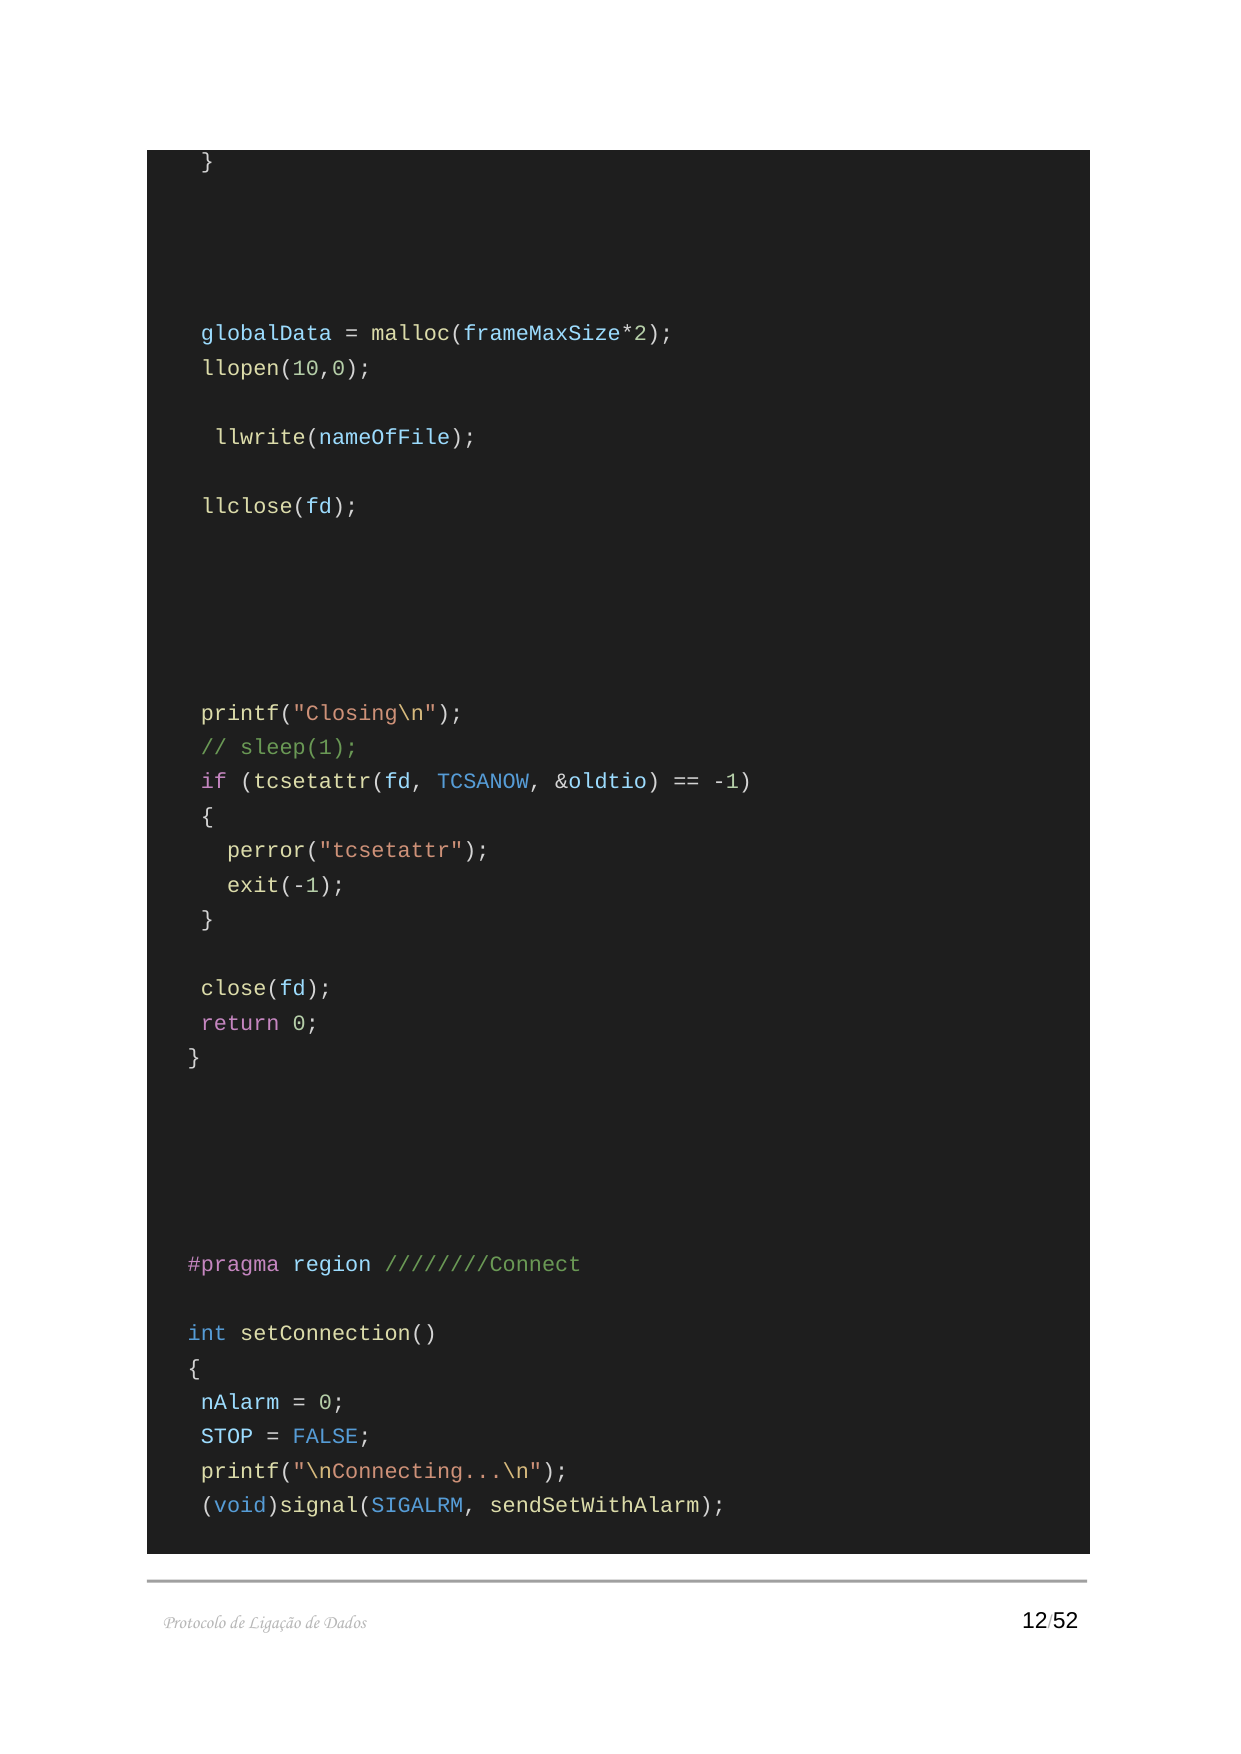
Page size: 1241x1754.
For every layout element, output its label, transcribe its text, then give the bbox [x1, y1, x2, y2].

text if (tcsetattr(fd, TCSANOW, &oldtio) == -1) [147, 771, 1090, 795]
text nAlarm = 0; [147, 1391, 1090, 1416]
text STOP = FALSE; [147, 1426, 1090, 1451]
text exit(-1); [147, 874, 1090, 899]
text llclose(fd); [147, 495, 1090, 519]
text return 0; [147, 1012, 1090, 1037]
text { [147, 1357, 1090, 1382]
text { [147, 805, 1090, 830]
text } [147, 150, 1090, 175]
text perror("tcsetattr"); [147, 839, 1090, 864]
text llwrite(nameOfFile); [147, 426, 1090, 451]
text llopen(10,0); [147, 357, 1090, 382]
text (void)signal(SIGALRM, sendSetWithAlarm); [147, 1495, 1090, 1519]
text close(fd); [147, 977, 1090, 1002]
text int setConnection() [147, 1322, 1090, 1347]
text printf("Closing\n"); [147, 702, 1090, 726]
text printf("\nConnecting...\n"); [147, 1460, 1090, 1485]
text globalData = malloc(frameMaxSize*2); [147, 322, 1090, 347]
text #pragma region ////////Connect [147, 1253, 1090, 1278]
text } [147, 908, 1090, 933]
text } [147, 1046, 1090, 1071]
text // sleep(1); [147, 736, 1090, 761]
